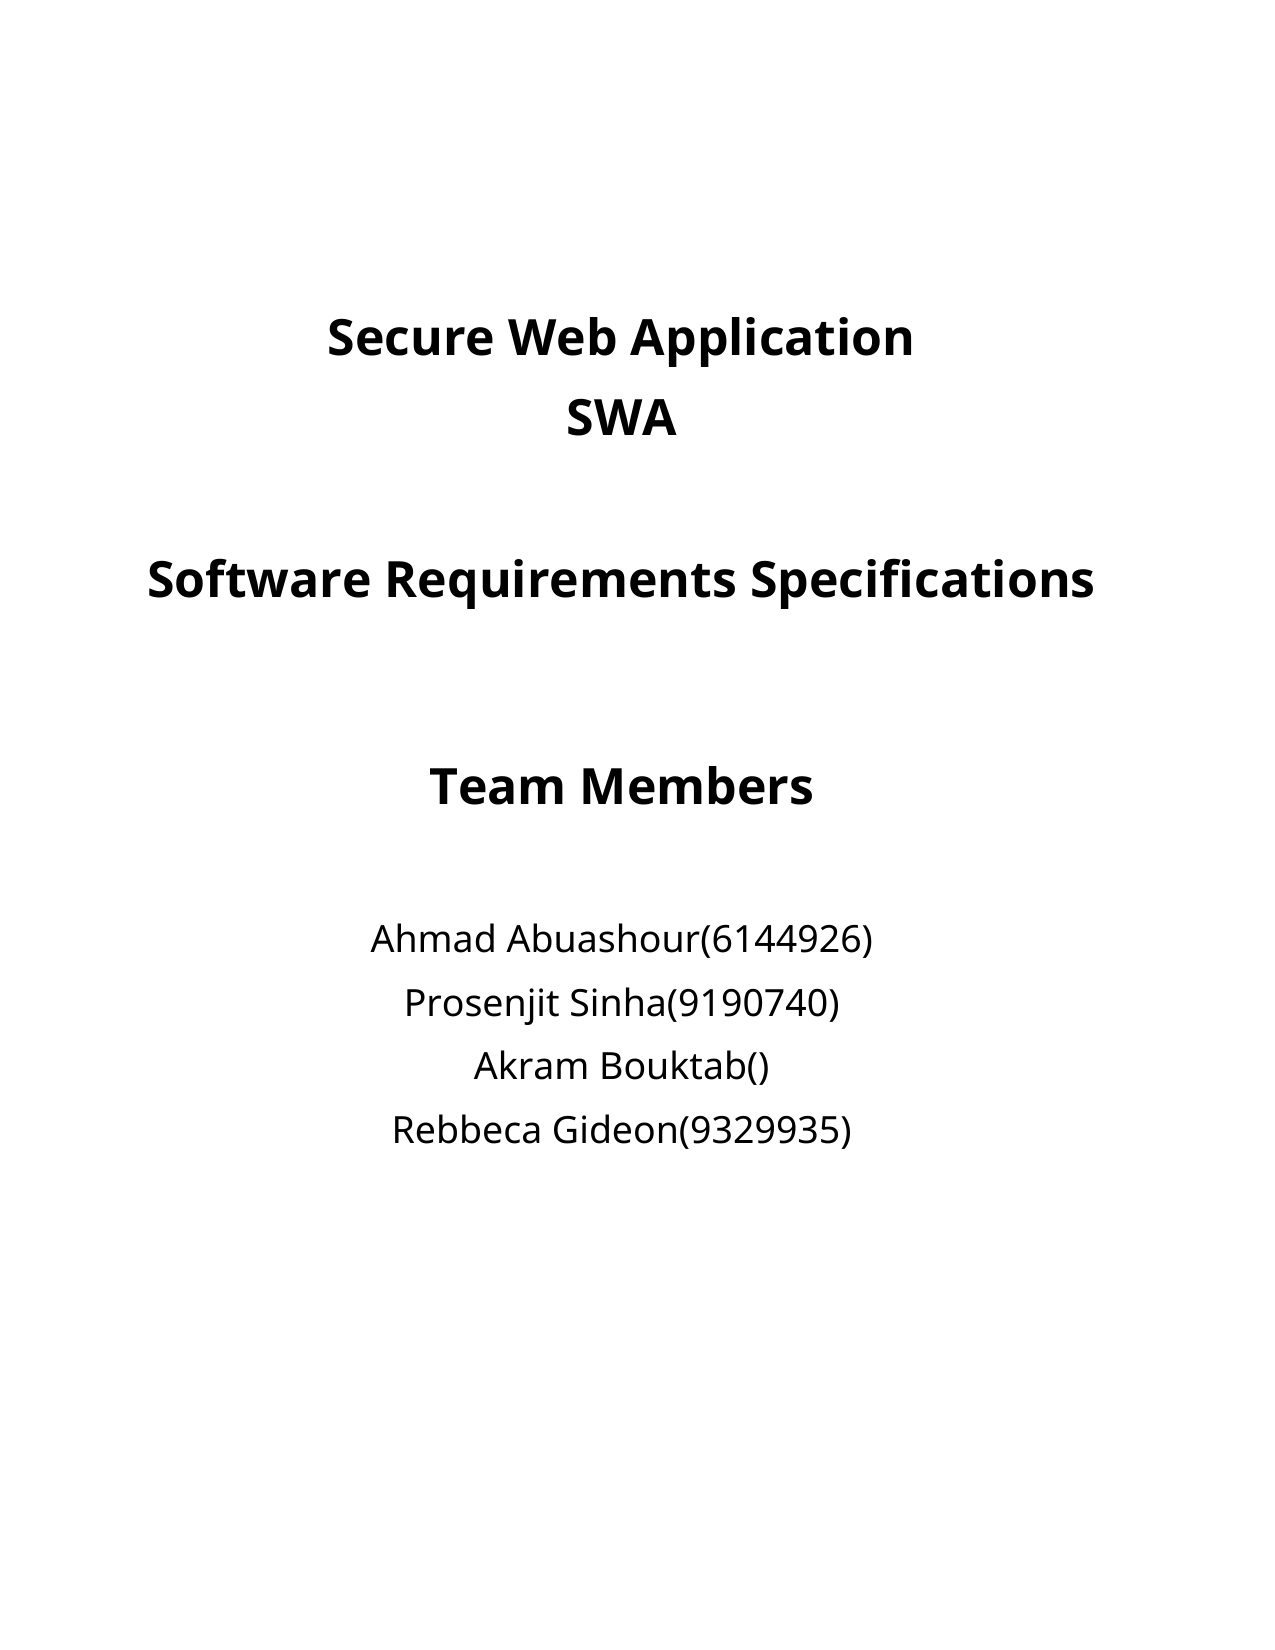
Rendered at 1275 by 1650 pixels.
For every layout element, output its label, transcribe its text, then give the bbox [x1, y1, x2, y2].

text Secure Web Application [118, 302, 1125, 370]
text Akram Bouktab() [118, 1040, 1125, 1091]
text Ahmad Abuashour(6144926) [118, 913, 1125, 964]
text Rebbeca Gideon(9329935) [118, 1103, 1125, 1154]
text Team Members [118, 751, 1125, 819]
text Software Requirements Specifications [118, 543, 1125, 612]
text Prosenjit Sinha(9190740) [118, 976, 1125, 1027]
text SWA [118, 382, 1125, 450]
